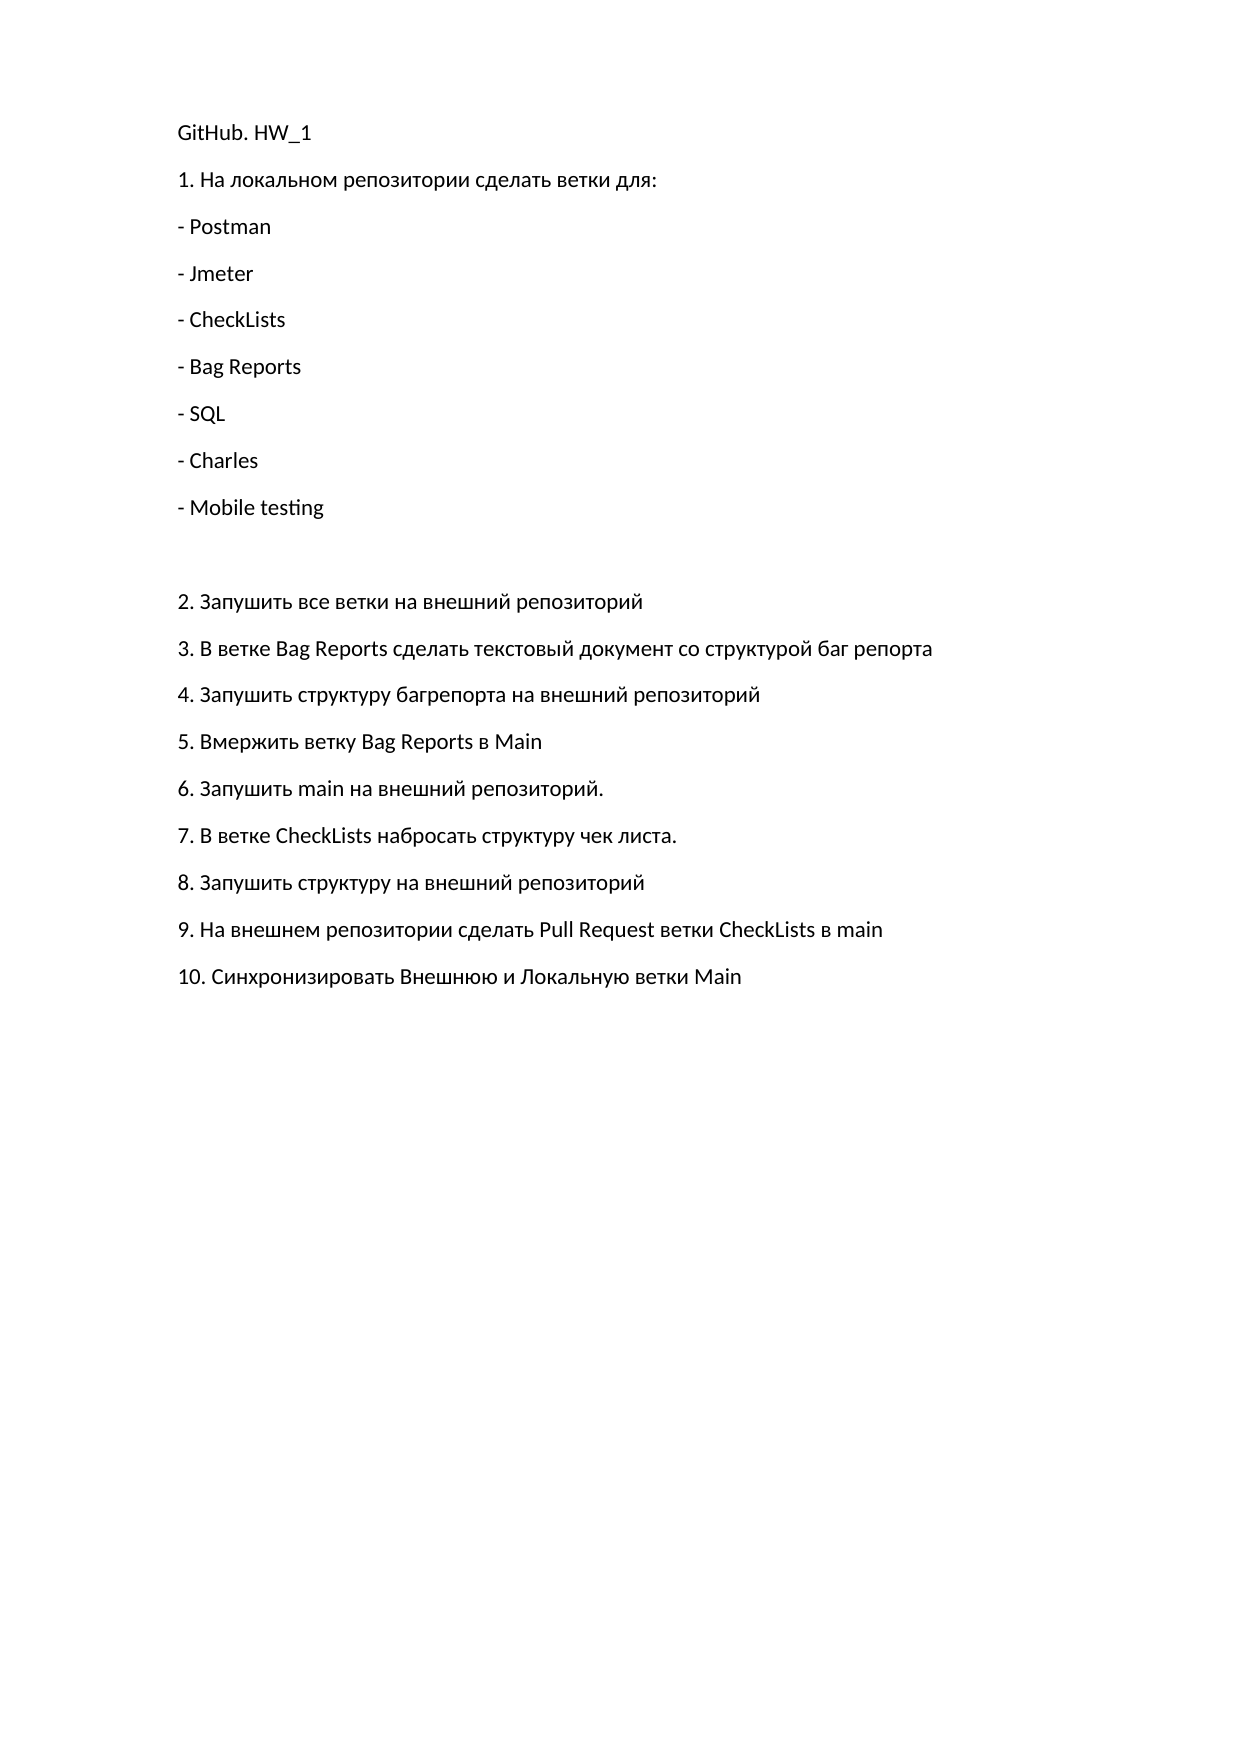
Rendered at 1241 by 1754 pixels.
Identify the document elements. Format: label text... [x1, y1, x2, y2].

text - Postman [177, 212, 1152, 240]
text 1. На локальном репозитории сделать ветки для: [177, 165, 1152, 193]
text - CheckLists [177, 306, 1152, 334]
text 2. Запушить все ветки на внешний репозиторий [177, 587, 1152, 615]
text 8. Запушить структуру на внешний репозиторий [177, 868, 1152, 896]
text 3. В ветке Bag Reports сделать текстовый документ со структурой баг репорта [177, 634, 1152, 662]
text 5. Вмержить ветку Bag Reports в Main [177, 727, 1152, 756]
text 9. На внешнем репозитории сделать Pull Request ветки CheckLists в main [177, 915, 1152, 943]
text GitHub. HW_1 [177, 118, 1152, 146]
text - Charles [177, 446, 1152, 474]
text 4. Запушить структуру багрепорта на внешний репозиторий [177, 681, 1152, 709]
text - Mobile testing [177, 493, 1152, 521]
text 6. Запушить main на внешний репозиторий. [177, 774, 1152, 802]
text - Bag Reports [177, 352, 1152, 381]
text 7. В ветке CheckLists набросать структуру чек листа. [177, 821, 1152, 849]
text - SQL [177, 399, 1152, 427]
text 10. Синхронизировать Внешнюю и Локальную ветки Main [177, 962, 1152, 990]
text - Jmeter [177, 259, 1152, 287]
